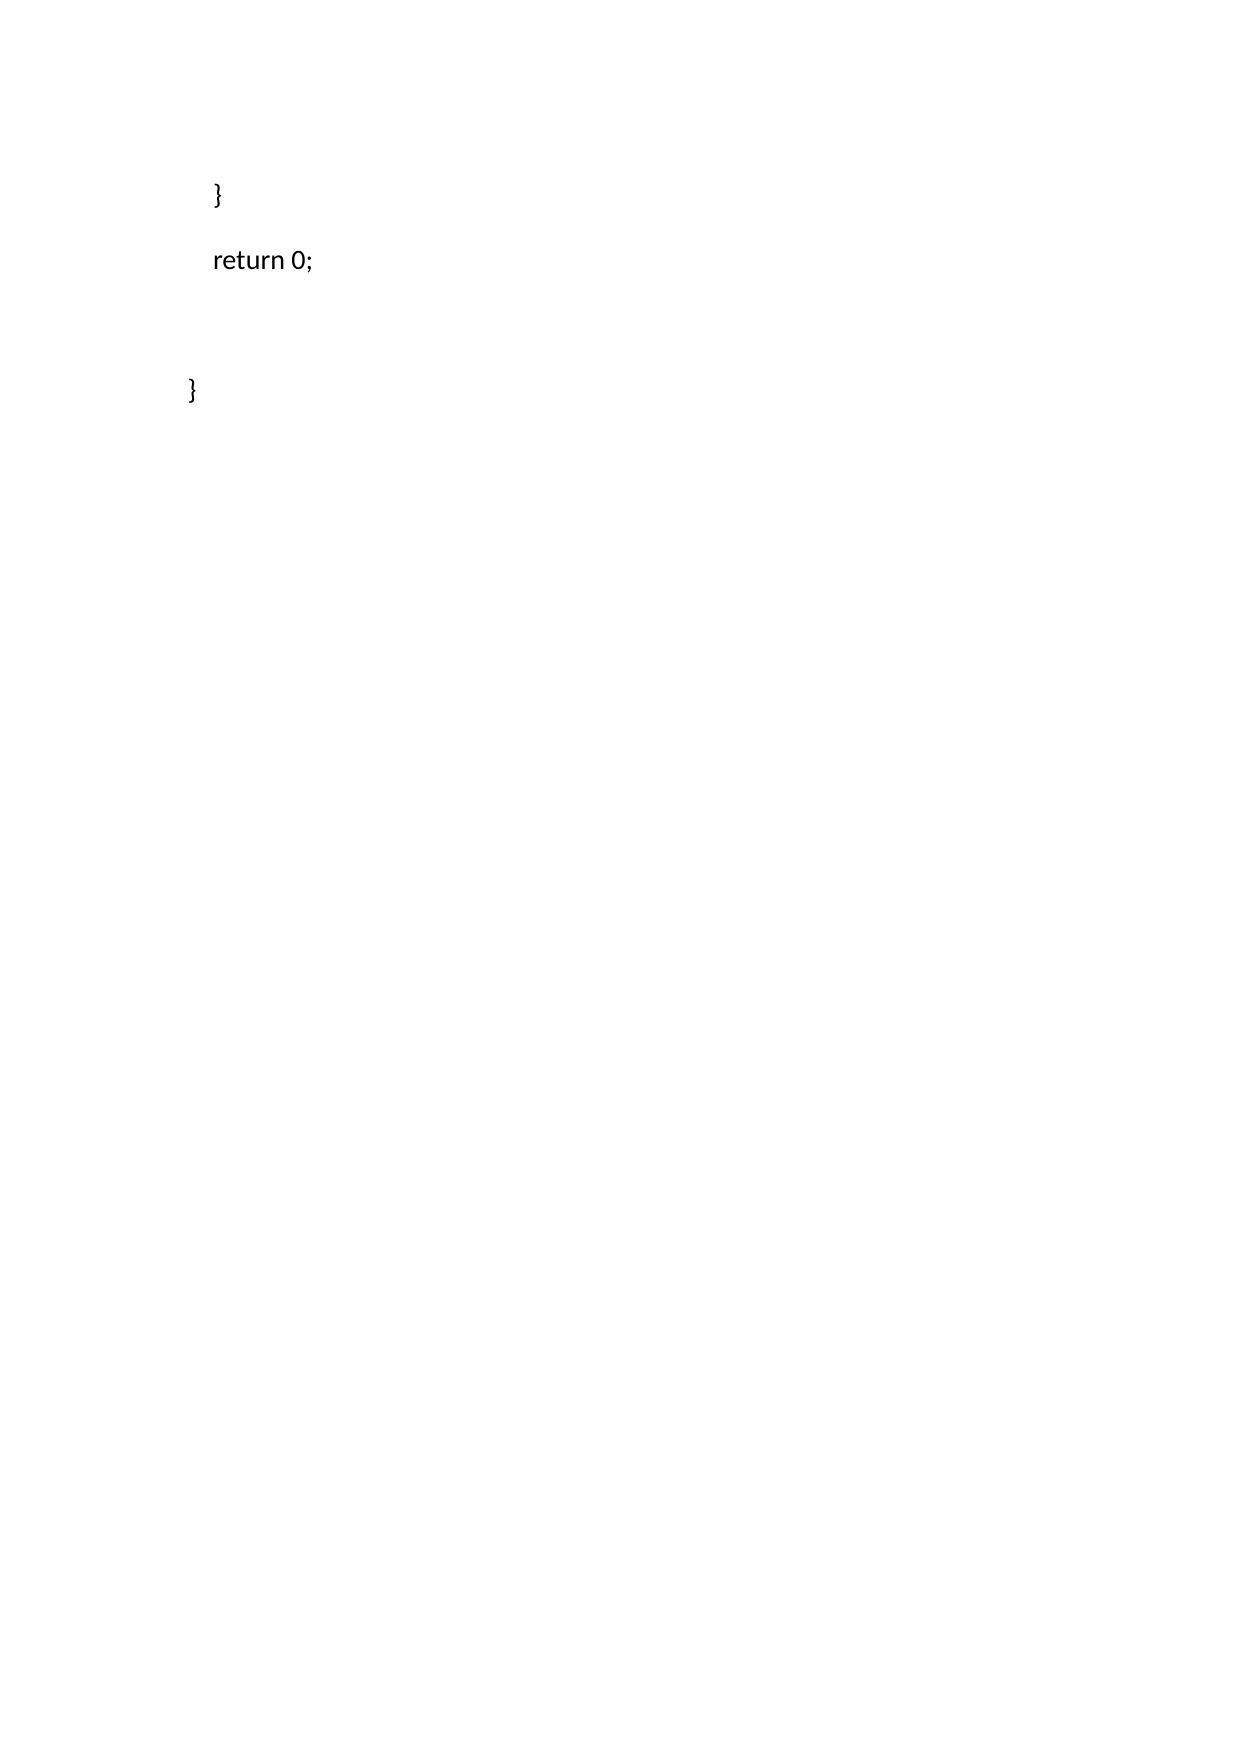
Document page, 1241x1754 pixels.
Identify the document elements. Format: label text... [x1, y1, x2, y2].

text } [187, 162, 1053, 227]
text return 0; [187, 227, 1053, 292]
text } [187, 357, 1053, 422]
